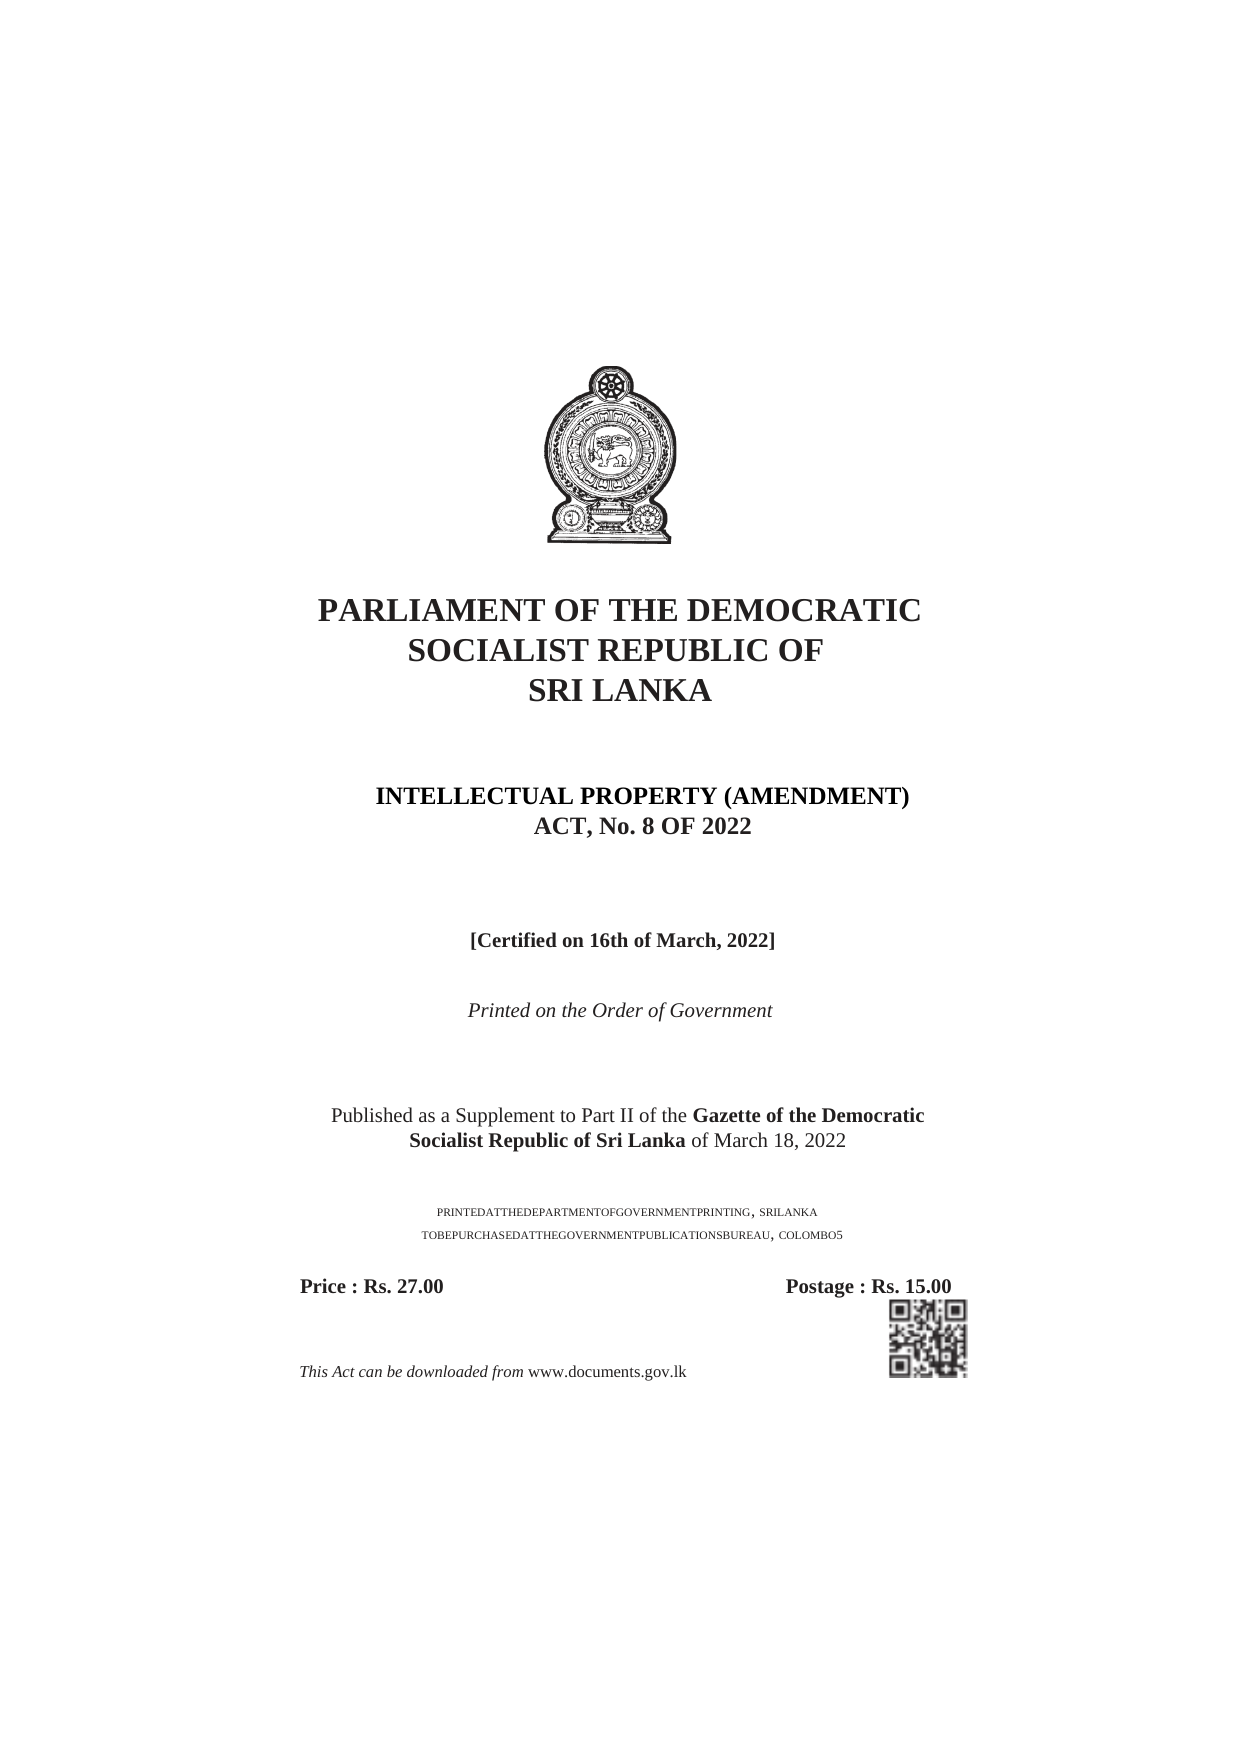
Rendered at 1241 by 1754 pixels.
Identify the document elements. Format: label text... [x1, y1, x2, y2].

picture [544, 366, 677, 544]
text Price : Rs. 27.00 Postage : Rs. 15.00 [300, 1270, 1090, 1299]
text TOBEPURCHASEDATTHEGOVERNMENTPUBLICATIONSBUREAU, COLOMBO5 [150, 1221, 842, 1243]
text [Certified on 16th of March, 2022] [150, 924, 775, 953]
text PRINTEDATTHEDEPARTMENTOFGOVERNMENTPRINTING, SRILANKA [150, 1199, 817, 1221]
text Printed on the Order of Government [150, 997, 1090, 1022]
picture [888, 1298, 968, 1378]
text This Act can be downloaded from www.documents.gov.lk [299, 1299, 1090, 1381]
text Published as a Supplement to Part II of the Gazette of the Democratic Socialist Republic of Sri Lanka of March 18, 2022 [330, 1103, 925, 1153]
text INTELLECTUAL PROPERTY (AMENDMENT) ACT, No. 8 OF 2022 [360, 780, 925, 840]
text PARLIAMENT OF THE DEMOCRATIC SOCIALIST REPUBLIC OF SRI LANKA [315, 589, 925, 709]
